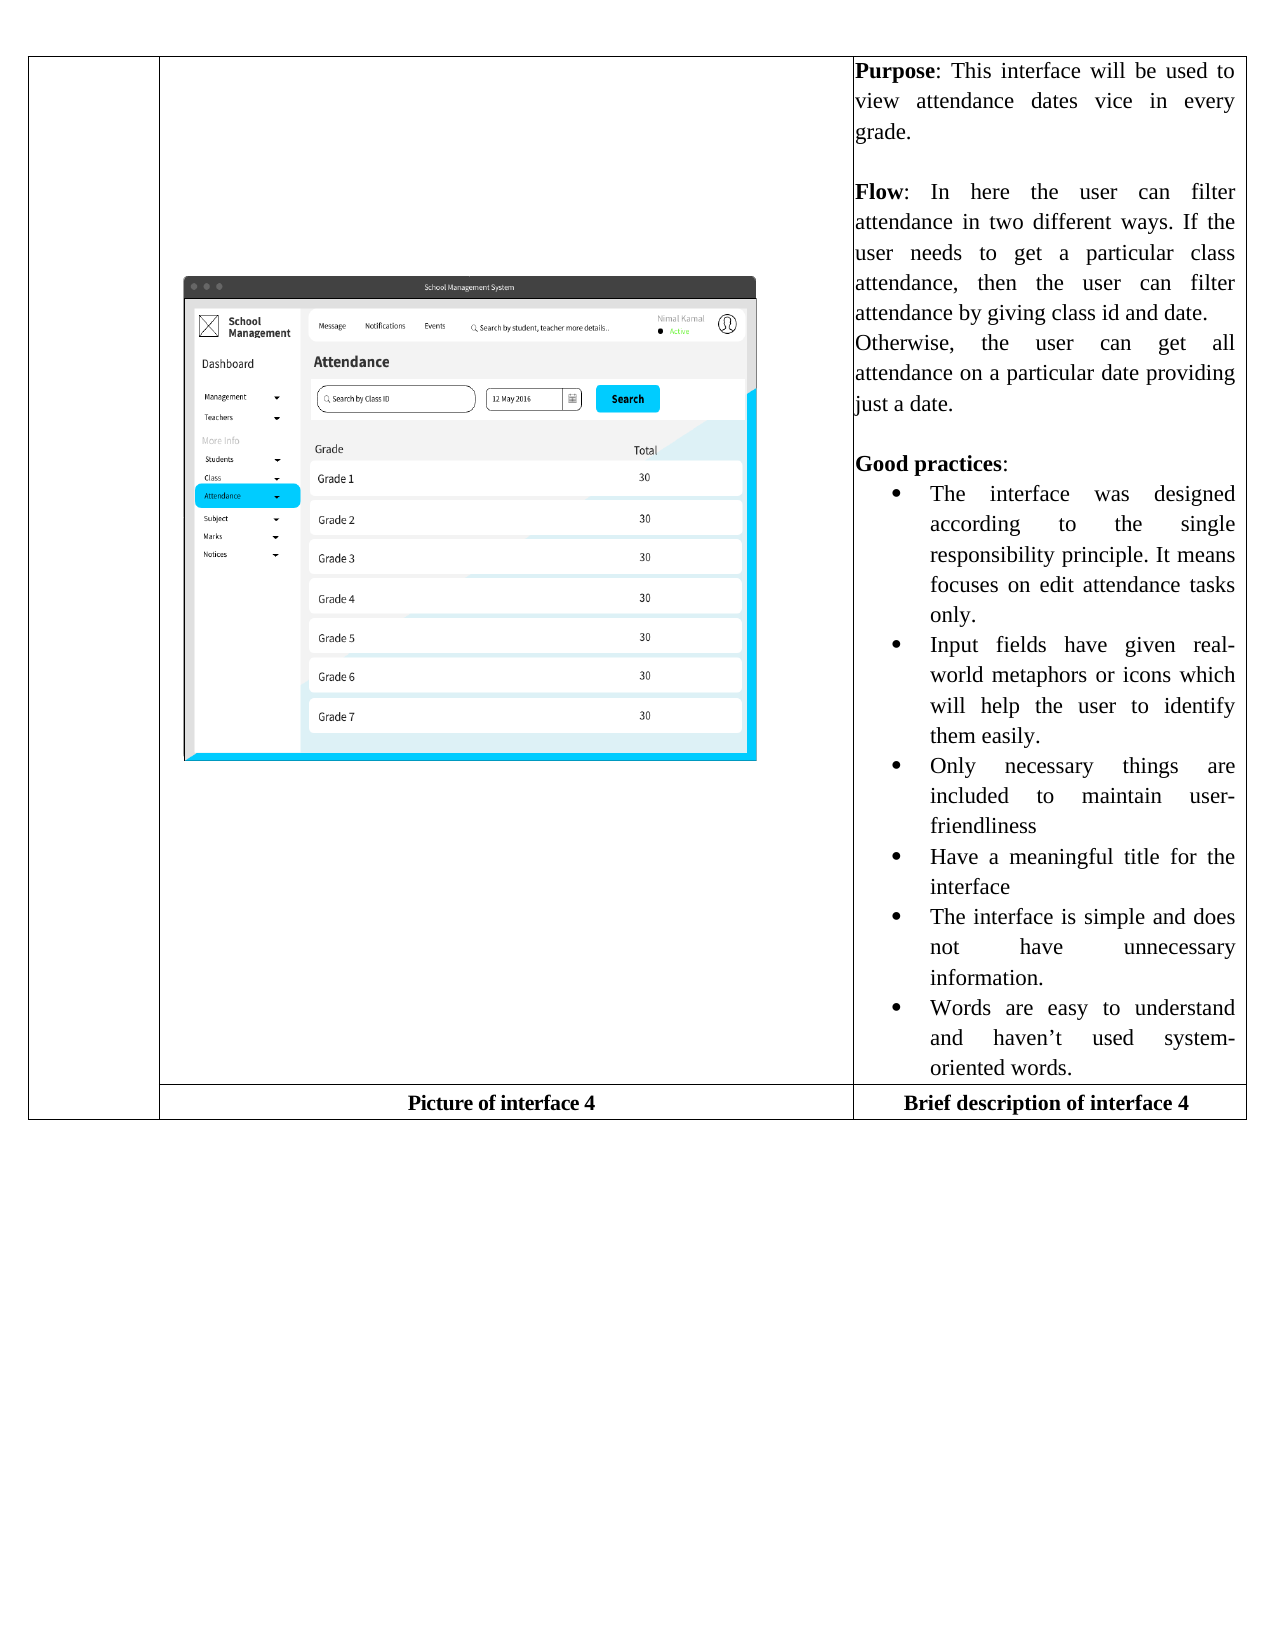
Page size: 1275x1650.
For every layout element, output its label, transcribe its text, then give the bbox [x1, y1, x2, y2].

table_cell Purpose: This interface will be used to view attendance dates vice in every grade. Flow: In here the user can filter attendance in two different ways. If the user needs to get a particular class attendance, then the user can filter attendance by giving class id and date. Otherwise, the user can get all attendance on a particular date providing just a date. Good practices: The interface was designed according to the single responsibility principle. It means focuses on edit attendance tasks only. Input fields have given real-world metaphors or icons which will help the user to identify them easily. Only necessary things are included to maintain user-friendliness Have a meaningful title for the interface The interface is simple and does not have unnecessary information. Words are easy to understand and haven’t used system-oriented words. [854, 57, 1246, 1084]
table_cell Brief description of interface 4 [854, 1085, 1246, 1119]
table_cell Picture of interface 4 [160, 1085, 853, 1119]
table_cell [160, 57, 853, 1084]
picture [161, 269, 764, 767]
